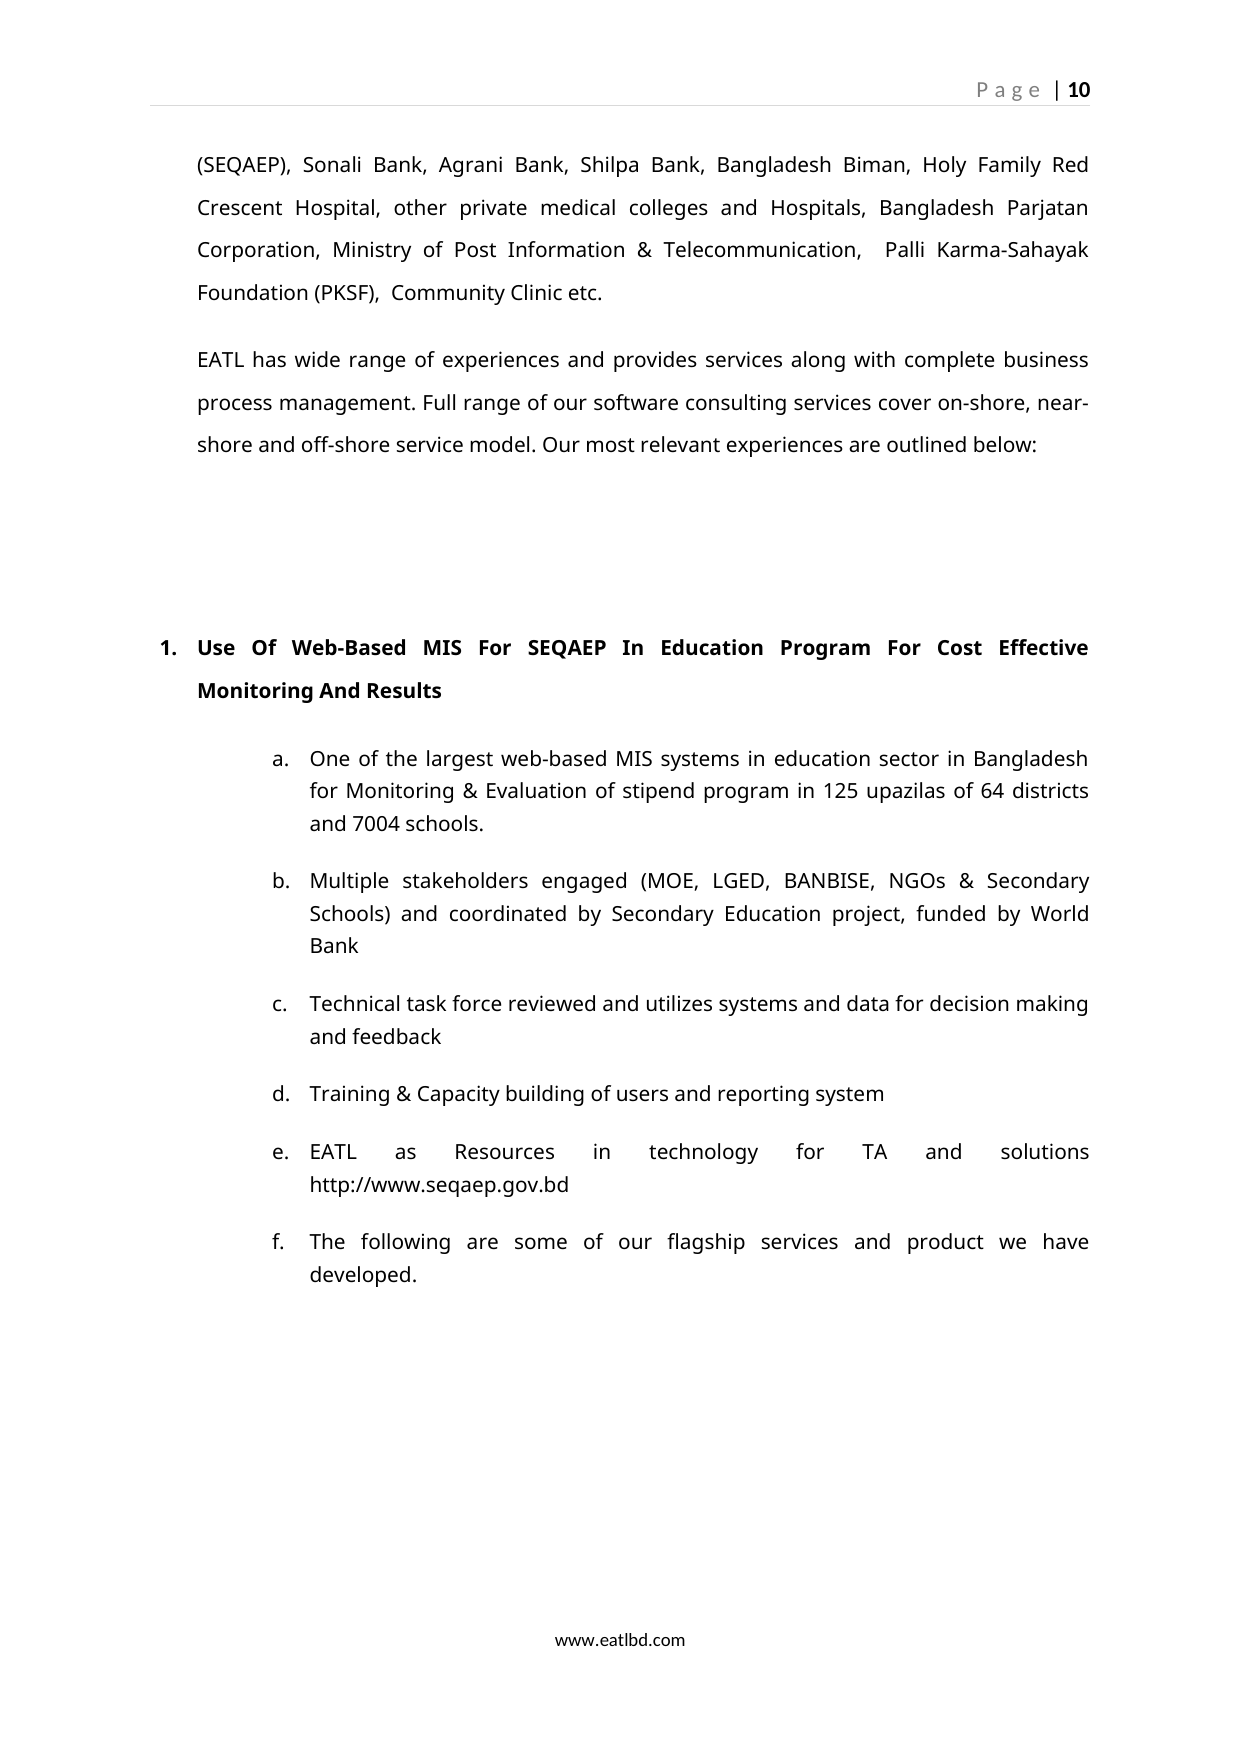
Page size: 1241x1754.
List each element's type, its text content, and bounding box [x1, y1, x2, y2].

list Use Of Web-Based MIS For SEQAEP In Education Program For Cost Effective Monitoring And Results [159, 633, 1090, 704]
text EATL has wide range of experiences and provides services along with complete business process management. Full range of our software consulting services cover on-shore, near-shore and off-shore service model. Our most relevant experiences are outlined below: [197, 345, 1090, 459]
list One of the largest web-based MIS systems in education sector in Bangladesh for Monitoring & Evaluation of stipend program in 125 upazilas of 64 districts and 7004 schools. [272, 744, 1090, 837]
list Training & Capacity building of users and reporting system [272, 1079, 1090, 1108]
list Technical task force reviewed and utilizes systems and data for decision making and feedback [272, 989, 1090, 1050]
list The following are some of our flagship services and product we have developed. [272, 1227, 1090, 1288]
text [197, 150, 1090, 306]
list Multiple stakeholders engaged (MOE, LGED, BANBISE, NGOs & Secondary Schools) and coordinated by Secondary Education project, funded by World Bank [272, 866, 1090, 960]
list EATL as Resources in technology for TA and solutions http://www.seqaep.gov.bd [272, 1137, 1090, 1198]
